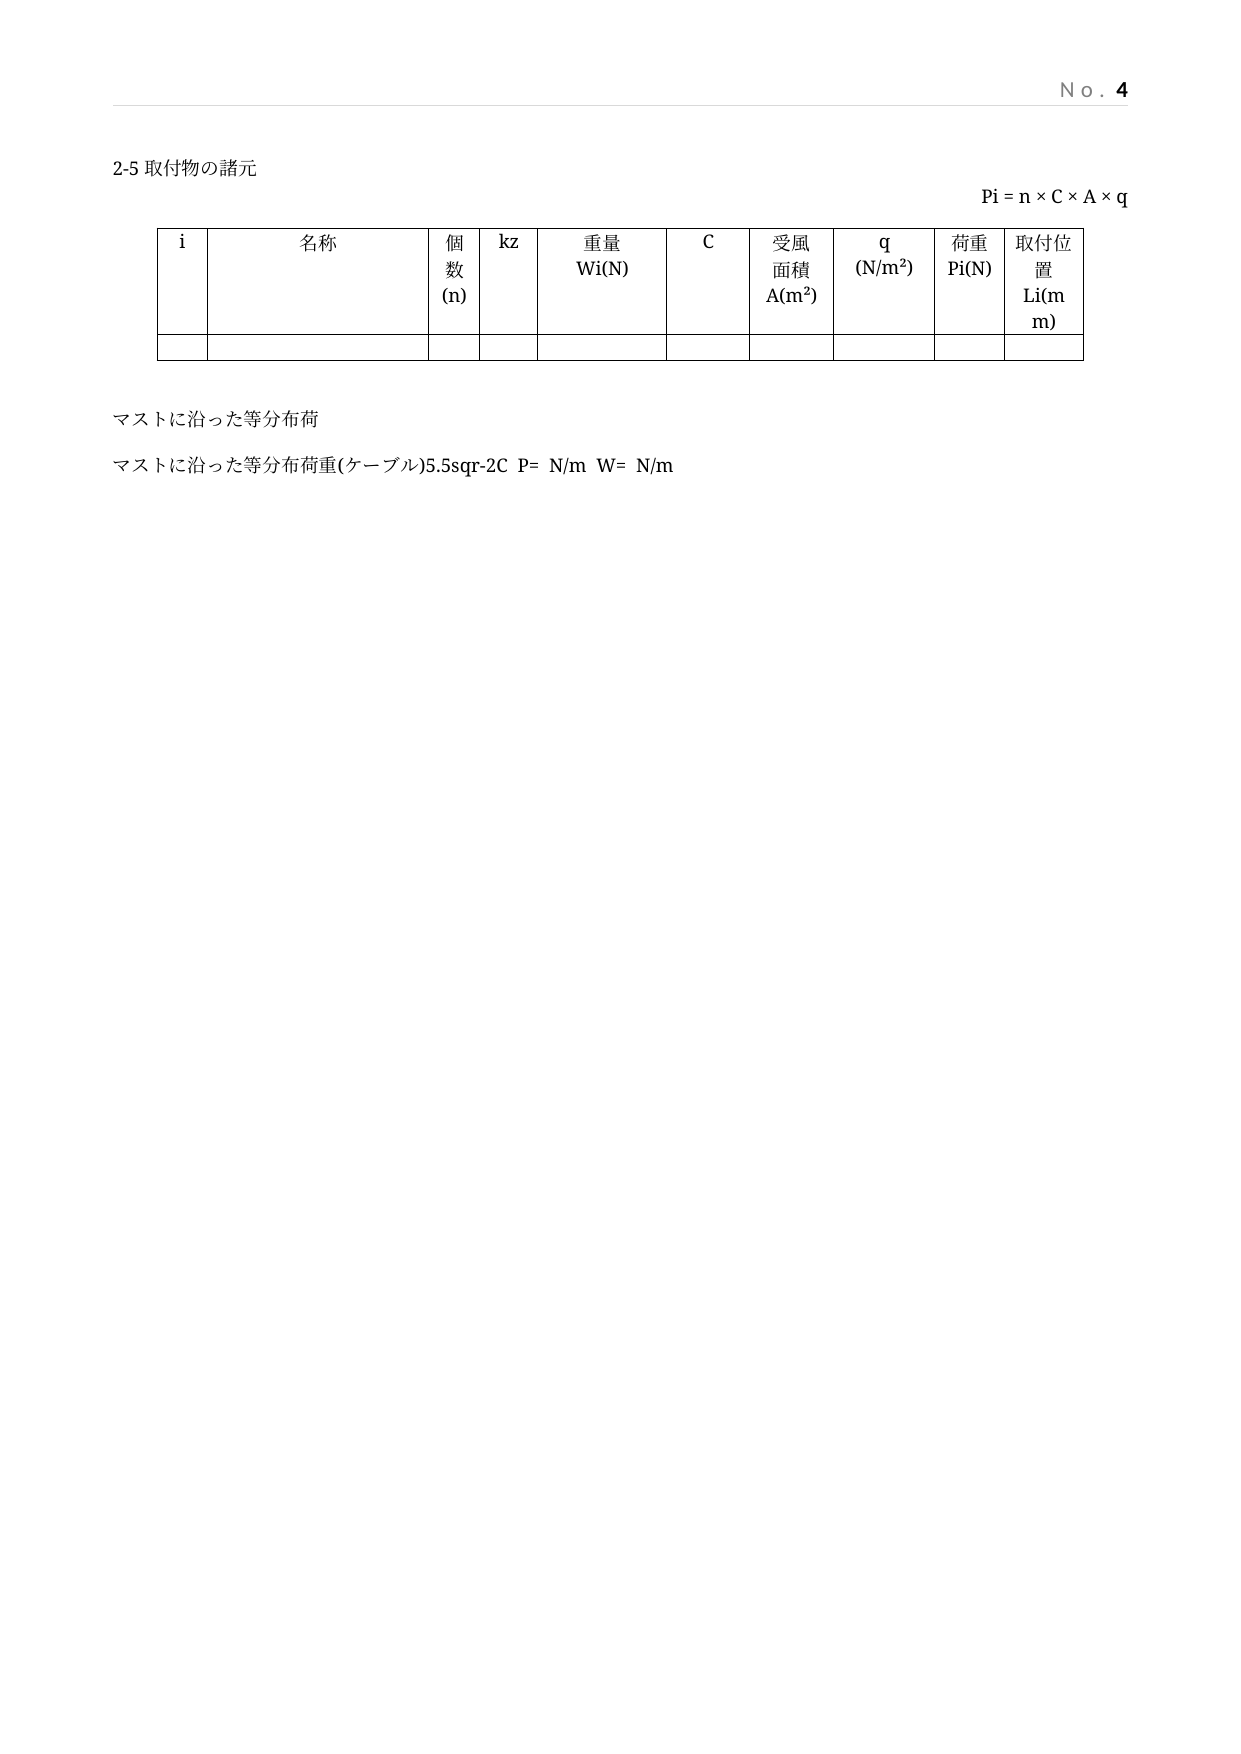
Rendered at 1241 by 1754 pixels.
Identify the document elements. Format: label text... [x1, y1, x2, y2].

table_header kz [480, 229, 537, 333]
text Pi = n × C × A × q [112, 183, 1128, 209]
text マストに沿った等分布荷重(ケーブル)5.5sqr-2C P= N/m W= N/m [112, 451, 1128, 478]
table_header 取付位置 Li(mm) [1005, 229, 1083, 333]
table_header C [667, 229, 749, 333]
table_header 重量 Wi(N) [538, 229, 666, 333]
table_header q (N/m²) [834, 229, 934, 333]
table_header 名称 [208, 229, 428, 333]
table_header 荷重 Pi(N) [935, 229, 1004, 333]
table_cell [429, 335, 479, 360]
table_cell [750, 335, 833, 360]
table_cell [480, 335, 537, 360]
text マストに沿った等分布荷 [112, 405, 1128, 432]
table_cell [158, 335, 207, 360]
table_cell [935, 335, 1004, 360]
subtitle 2-5 取付物の諸元 [112, 154, 1128, 181]
table_cell [208, 335, 428, 360]
table_header i [158, 229, 207, 333]
table_cell [538, 335, 666, 360]
table_cell [1005, 335, 1083, 360]
table_cell [834, 335, 934, 360]
table_cell [667, 335, 749, 360]
table_header 受風 面積 A(m²) [750, 229, 833, 333]
table_header 個数 (n) [429, 229, 479, 333]
